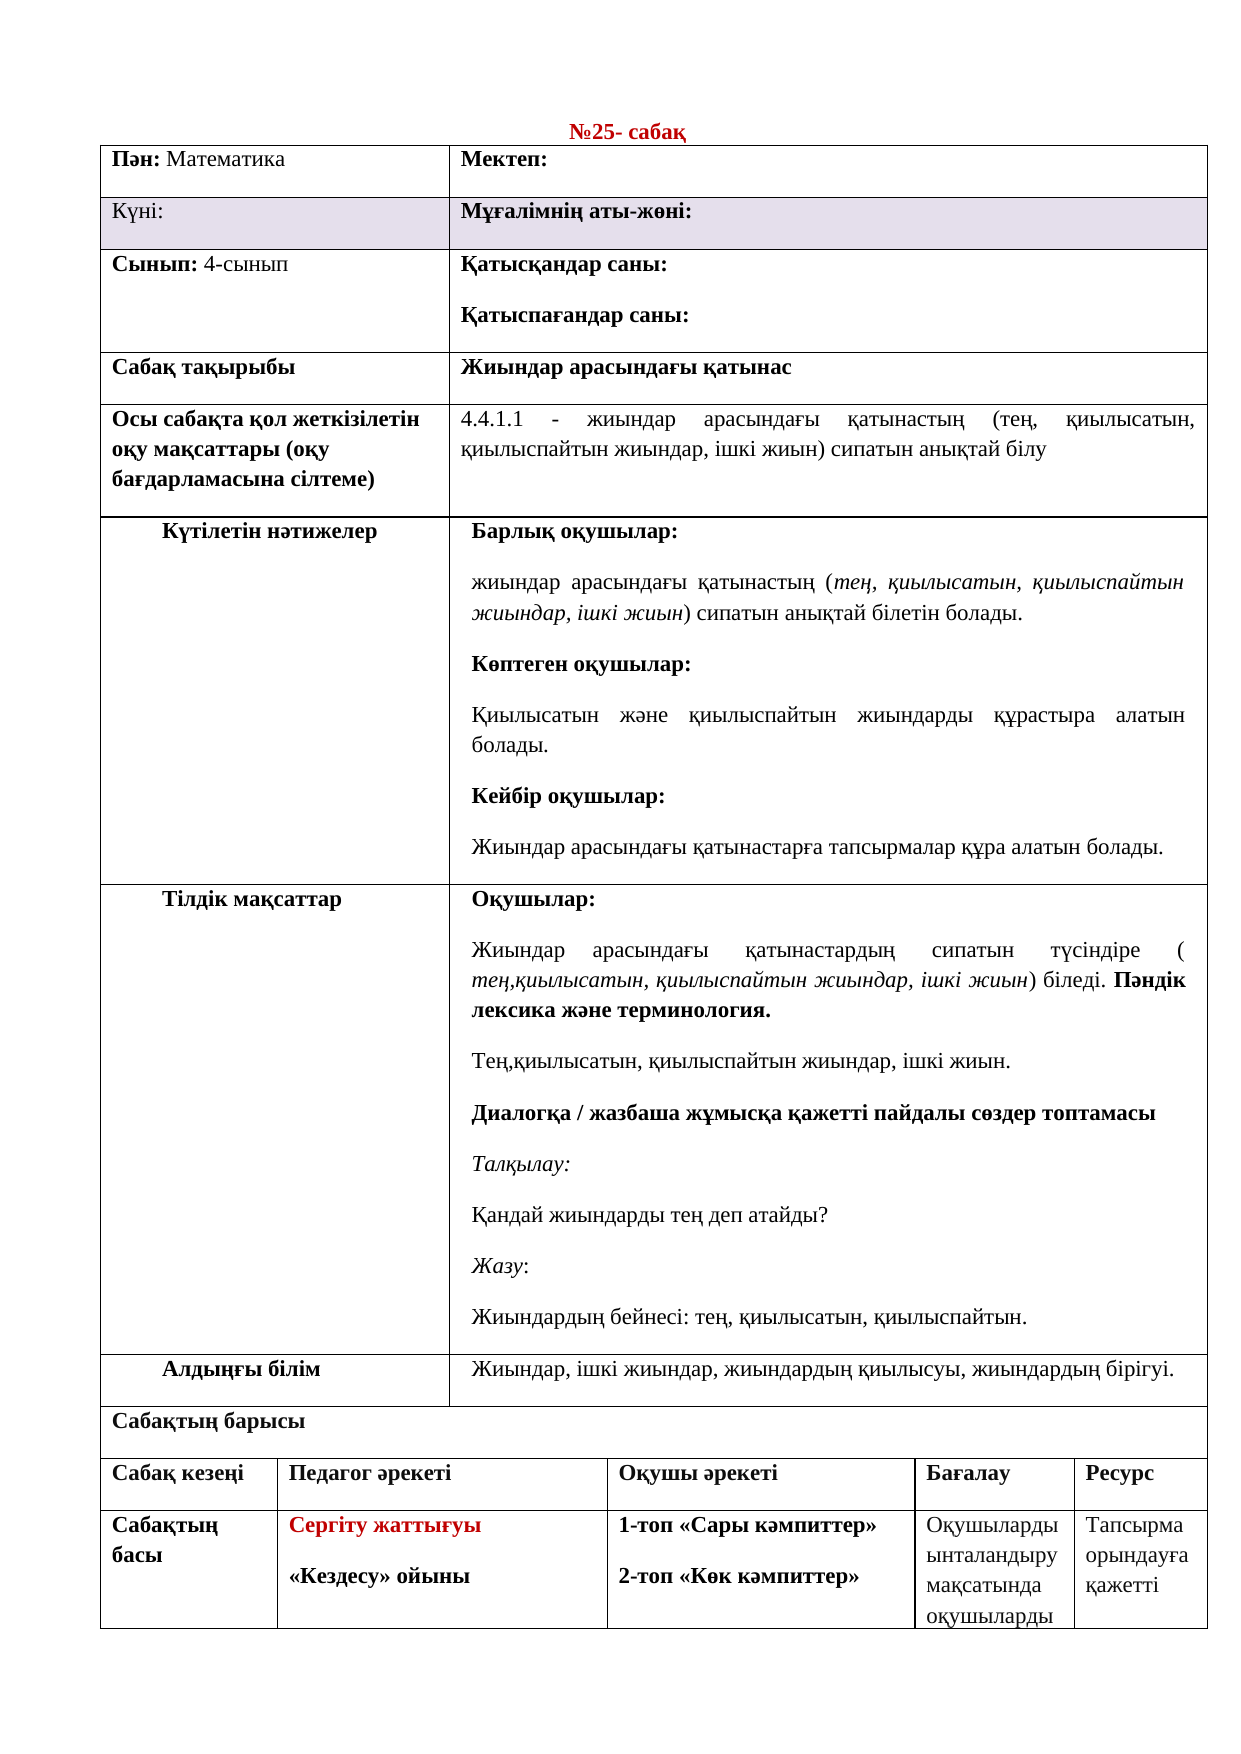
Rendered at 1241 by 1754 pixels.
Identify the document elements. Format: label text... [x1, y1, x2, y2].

text №25- сабақ [103, 118, 1152, 144]
table_cell Бағалау [916, 1459, 1074, 1510]
table_cell Сабақтың басы 5 мин [101, 1511, 277, 1628]
table_cell Жиындар, ішкі жиындар, жиындардың қиылысуы, жиындардың бірігуі. [450, 1355, 1207, 1406]
table_cell Сабақ тақырыбы [101, 353, 449, 404]
table_cell Оқушылар: Жиындар арасындағы қатынастардың сипатын түсіндіре ( тең,қиылысатын, қиылыспайтын жиындар, ішкі жиын) біледі. Пәндік лексика және терминология. Тең,қиылысатын, қиылыспайтын жиындар, ішкі жиын. Диалогқа / жазбаша жұмысқа қажетті пайдалы сөздер топтамасы Талқылау: Қандай жиындарды тең деп атайды? Жазу: Жиындардың бейнесі: тең, қиылысатын, қиылыспайтын. [450, 885, 1207, 1354]
table_cell Педагог әрекеті [278, 1459, 607, 1510]
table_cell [1075, 1511, 1207, 1628]
table_cell Ресурс [1075, 1459, 1207, 1510]
table_cell Жиындар арасындағы қатынас [450, 353, 1207, 404]
table_header Мектеп: [450, 146, 1207, 197]
table_cell Сабақ кезеңі [101, 1459, 277, 1510]
table_cell Алдыңғы білім [101, 1355, 449, 1406]
table_header Пән: Математика [101, 146, 449, 197]
table_cell Сынып: 4-сынып [101, 250, 449, 352]
table_cell Осы сабақта қол жеткізілетін оқу мақсаттары (оқу бағдарламасына сілтеме) [101, 405, 449, 516]
table_cell Барлық оқушылар: жиындар арасындағы қатынастың (тең, қиылысатын, қиылыспайтын жиындар, ішкі жиын) сипатын анықтай білетін болады. Көптеген оқушылар: Қиылысатын және қиылыспайтын жиындарды құрастыра алатын болады. Кейбір оқушылар: Жиындар арасындағы қатынастарға тапсырмалар құра алатын болады. [450, 518, 1207, 884]
table_cell Күтілетін нәтижелер [101, 518, 449, 884]
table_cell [916, 1511, 1074, 1628]
table_cell 4.4.1.1 - жиындар арасындағы қатынастың (тең, қиылысатын, қиылыспайтын жиындар, ішкі жиын) сипатын анықтай білу [450, 405, 1207, 516]
table_cell Күні: [101, 198, 449, 249]
table_cell Тілдік мақсаттар [101, 885, 449, 1354]
table_cell Мұғалімнің аты-жөні: [450, 198, 1207, 249]
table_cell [278, 1511, 607, 1628]
table_cell Оқушы әрекеті [608, 1459, 914, 1510]
table_cell Сабақтың барысы [101, 1407, 1207, 1458]
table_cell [608, 1511, 914, 1628]
table_cell Қатысқандар саны: Қатыспағандар саны: [450, 250, 1207, 352]
